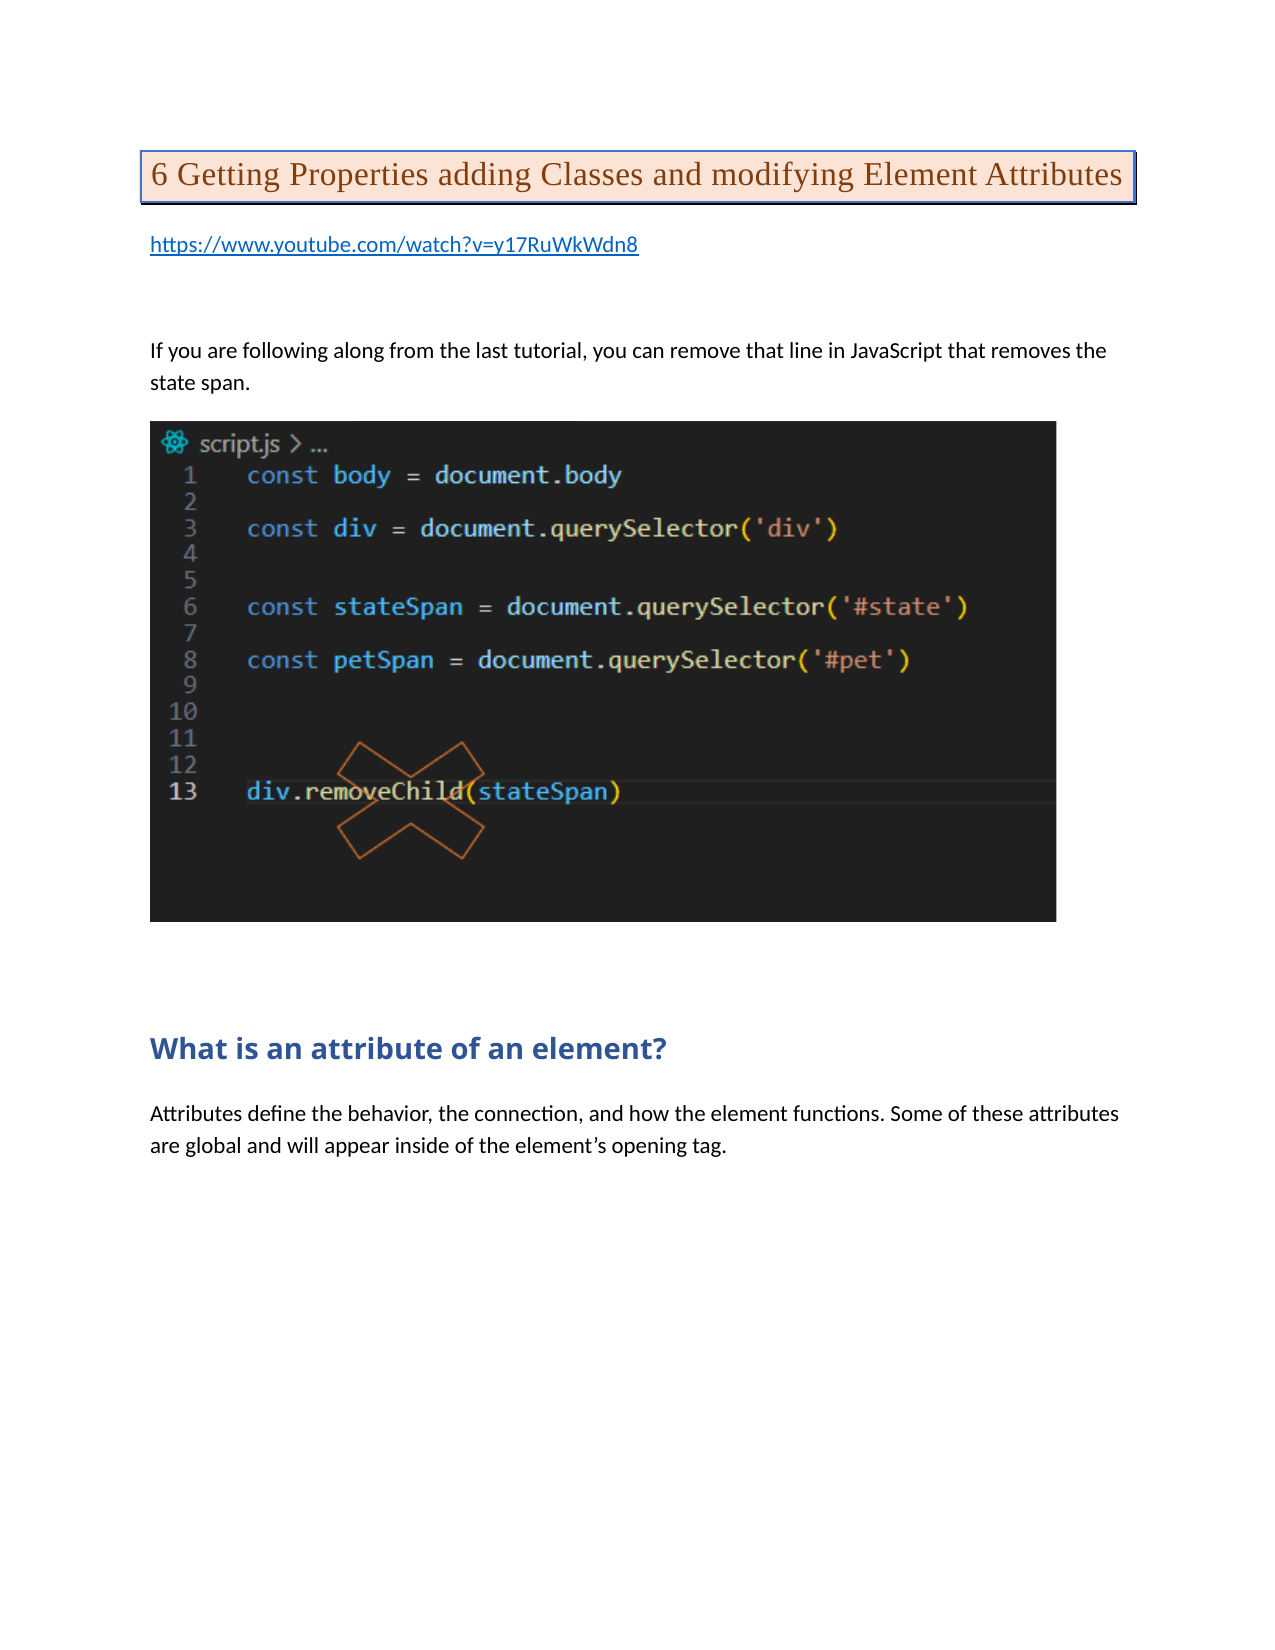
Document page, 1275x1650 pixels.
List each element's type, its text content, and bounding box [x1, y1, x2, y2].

subtitle What is an attribute of an element? [150, 1028, 1125, 1068]
text If you are following along from the last tutorial, you can remove that line in JavaScript that removes the state span. [150, 336, 1125, 396]
text https://www.youtube.com/watch?v=y17RuWkWdn8 [150, 230, 1125, 258]
text Attributes define the behavior, the connection, and how the element functions. Some of these attributes are global and will appear inside of the element’s opening tag. [150, 1099, 1125, 1159]
title 6 Getting Properties adding Classes and modifying Element Attributes [142, 152, 1133, 201]
picture [150, 421, 1057, 922]
